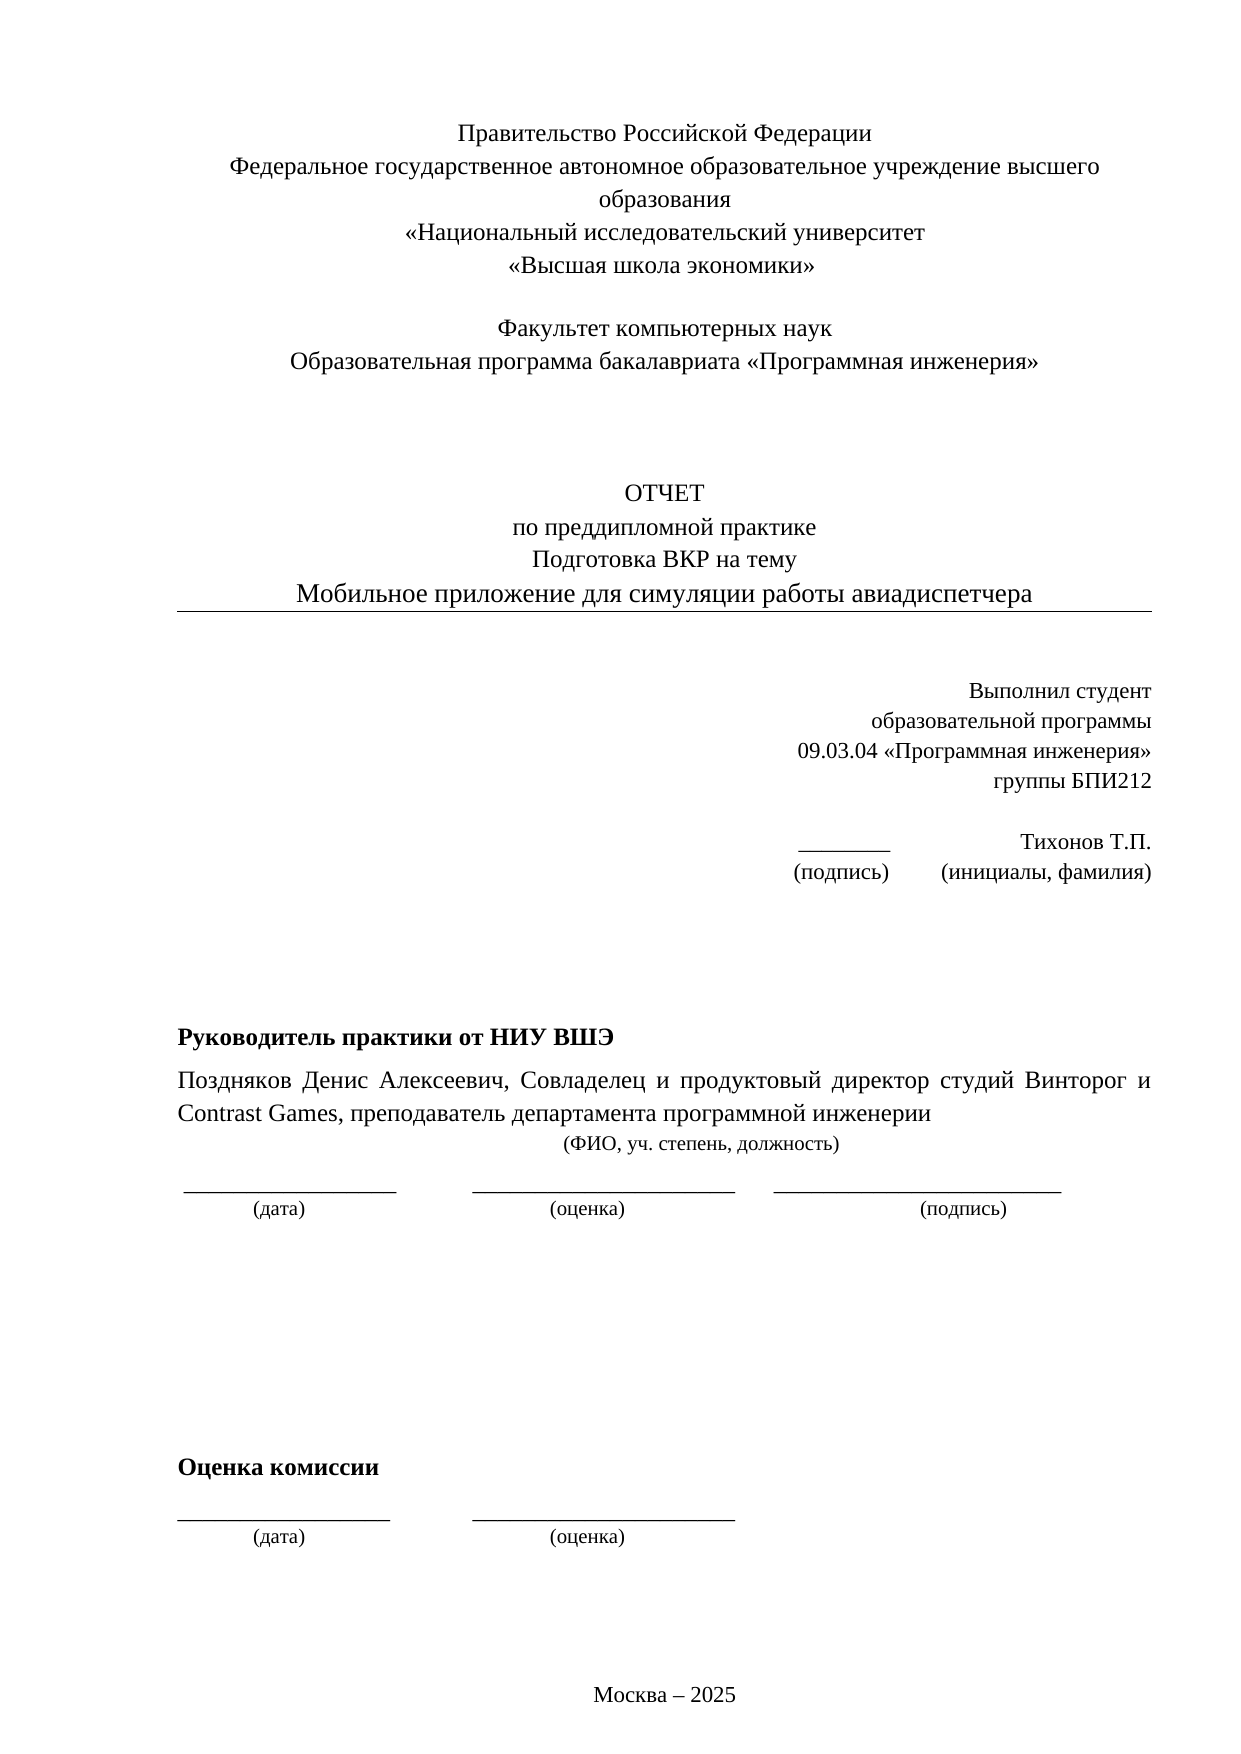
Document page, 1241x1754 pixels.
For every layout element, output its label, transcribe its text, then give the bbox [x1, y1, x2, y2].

text (ФИО, уч. степень, должность) [177, 1131, 1152, 1155]
text Москва – 2025 [177, 1681, 1152, 1707]
text Поздняков Денис Алексеевич, Совладелец и продуктовый директор студий Винторог и Contrast Games, преподаватель департамента программной инженерии [177, 1065, 1152, 1127]
text «Высшая школа экономики» [177, 250, 1152, 279]
text Мобильное приложение для симуляции работы авиадиспетчера [177, 578, 1152, 611]
text Оценка комиссии [177, 1452, 1152, 1481]
text ________ Тихонов Т.П. [177, 828, 1152, 854]
text Факультет компьютерных наук [177, 313, 1152, 342]
text по преддипломной практике [177, 512, 1152, 540]
text Образовательная программа бакалавриата «Программная инженерия» [177, 346, 1152, 375]
text Федеральное государственное автономное образовательное учреждение высшего образования [177, 151, 1152, 213]
text (дата) (оценка) [222, 1524, 1152, 1548]
text Выполнил студент [177, 677, 1152, 703]
text 09.03.04 «Программная инженерия» [177, 737, 1152, 764]
text образовательной программы [177, 707, 1152, 733]
text (дата) (оценка) (подпись) [222, 1196, 1152, 1220]
text Подготовка ВКР на тему [177, 544, 1152, 573]
text Правительство Российской Федерации [177, 118, 1152, 147]
text «Национальный исследовательский университет [177, 217, 1152, 246]
text _________________ _____________________ _______________________ [177, 1167, 1152, 1196]
text ОТЧЕТ [177, 478, 1152, 507]
text _________________ _____________________ [177, 1495, 1152, 1524]
text группы БПИ212 [177, 767, 1152, 794]
text (подпись) (инициалы, фамилия) [177, 858, 1152, 884]
text Руководитель практики от НИУ ВШЭ [177, 1022, 1152, 1051]
